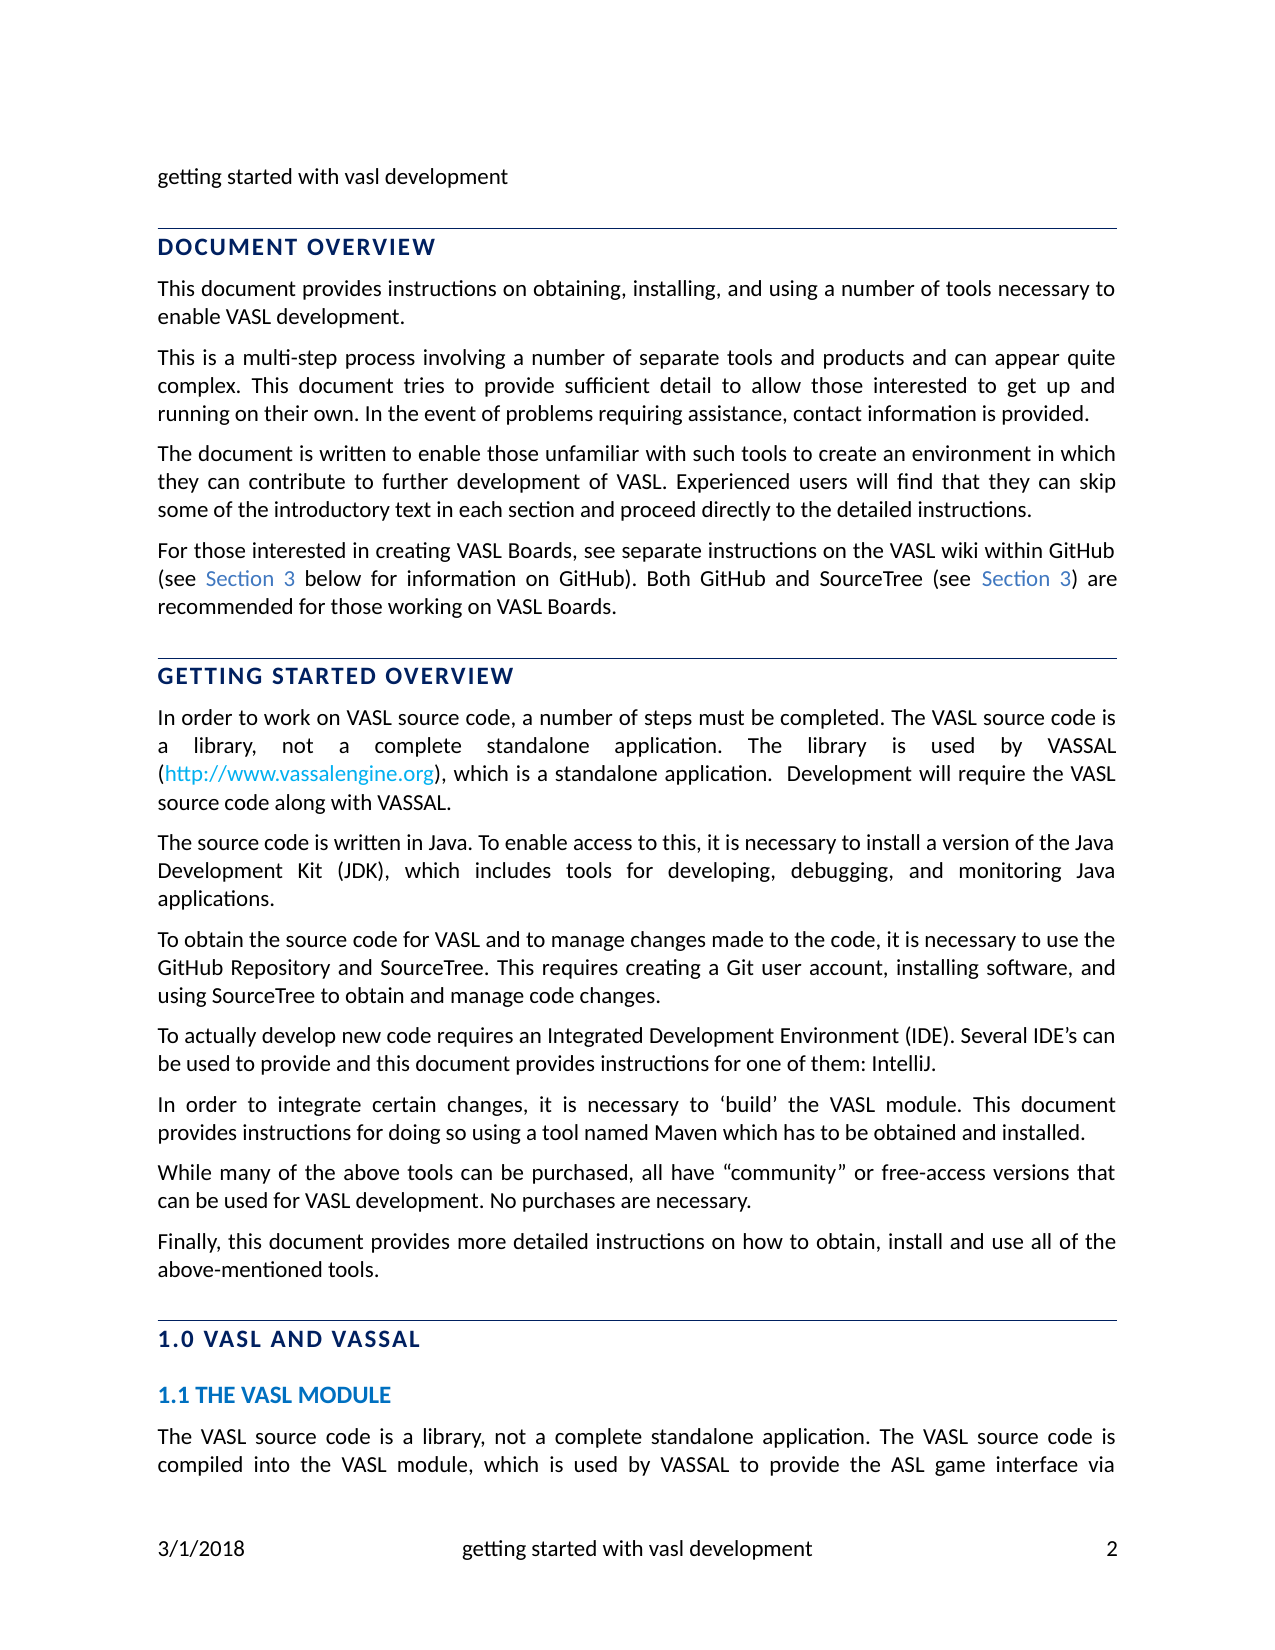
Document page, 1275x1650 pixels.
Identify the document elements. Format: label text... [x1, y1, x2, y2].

text This document provides instructions on obtaining, installing, and using a number of tools necessary to enable VASL development. [157, 274, 1117, 330]
subtitle 1.1 The vasl Module [157, 1379, 1117, 1409]
text The source code is written in Java. To enable access to this, it is necessary to install a version of the Java Development Kit (JDK), which includes tools for developing, debugging, and monitoring Java applications. [157, 828, 1117, 912]
text For those interested in creating VASL Boards, see separate instructions on the VASL wiki within GitHub (see Section 3 below for information on GitHub). Both GitHub and SourceTree (see Section 3) are recommended for those working on VASL Boards. [157, 536, 1117, 620]
text Finally, this document provides more detailed instructions on how to obtain, install and use all of the above-mentioned tools. [157, 1227, 1117, 1283]
subtitle getting started overview [157, 659, 1117, 691]
text While many of the above tools can be purchased, all have “community” or free-access versions that can be used for VASL development. No purchases are necessary. [157, 1158, 1117, 1214]
subtitle 1.0 vasl and vassal [157, 1321, 1117, 1354]
text In order to work on VASL source code, a number of steps must be completed. The VASL source code is a library, not a complete standalone application. The library is used by VASSAL (http://www.vassalengine.org), which is a standalone application. Development will require the VASL source code along with VASSAL. [157, 703, 1117, 816]
text To actually develop new code requires an Integrated Development Environment (IDE). Several IDE’s can be used to provide and this document provides instructions for one of them: IntelliJ. [157, 1021, 1117, 1077]
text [157, 1422, 1117, 1478]
subtitle document overview [157, 229, 1117, 262]
text This is a multi-step process involving a number of separate tools and products and can appear quite complex. This document tries to provide sufficient detail to allow those interested to get up and running on their own. In the event of problems requiring assistance, contact information is provided. [157, 343, 1117, 427]
text The document is written to enable those unfamiliar with such tools to create an environment in which they can contribute to further development of VASL. Experienced users will find that they can skip some of the introductory text in each section and proceed directly to the detailed instructions. [157, 439, 1117, 523]
text To obtain the source code for VASL and to manage changes made to the code, it is necessary to use the GitHub Repository and SourceTree. This requires creating a Git user account, installing software, and using SourceTree to obtain and manage code changes. [157, 925, 1117, 1009]
text In order to integrate certain changes, it is necessary to ‘build’ the VASL module. This document provides instructions for doing so using a tool named Maven which has to be obtained and installed. [157, 1090, 1117, 1146]
